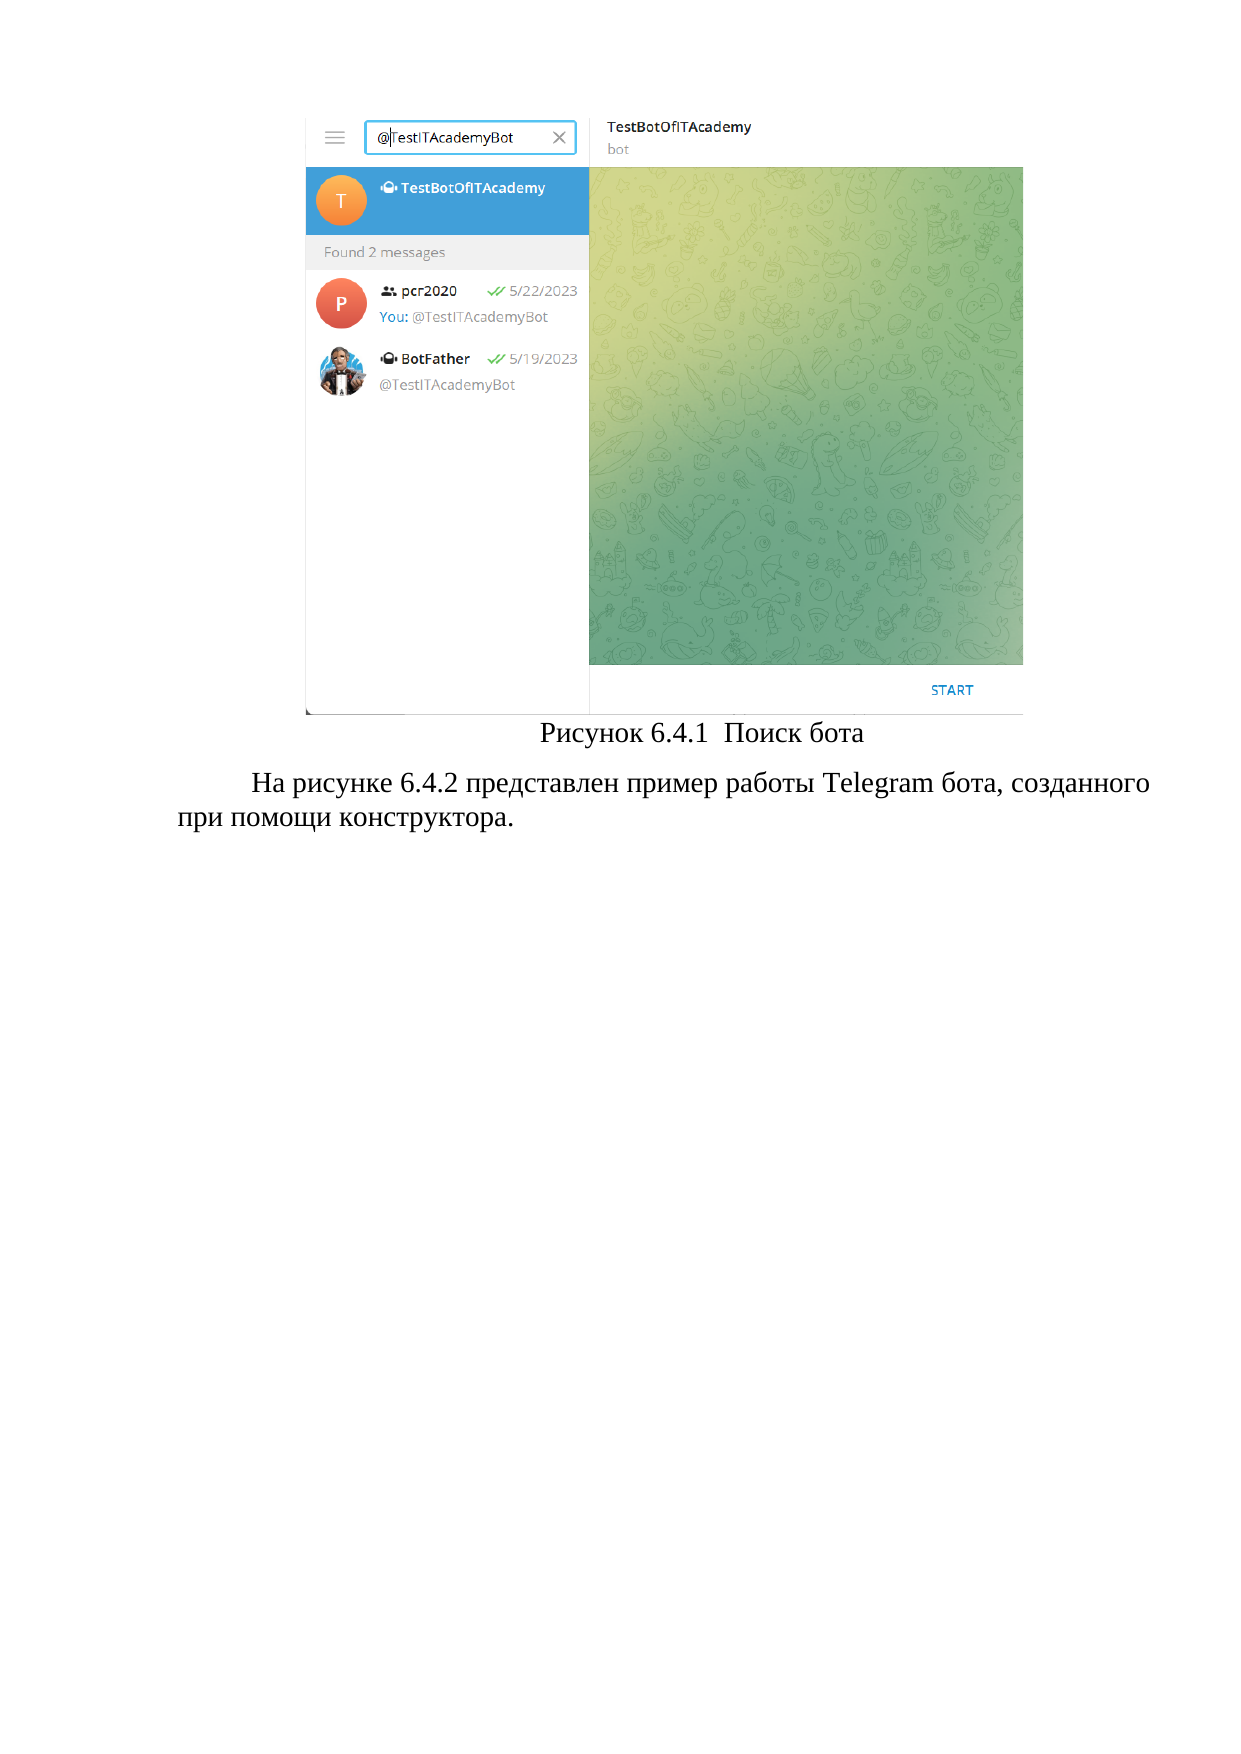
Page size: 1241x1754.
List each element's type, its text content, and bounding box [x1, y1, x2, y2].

subtitle Рисунок 6.4.1 Поиск бота [177, 715, 1152, 748]
picture [305, 118, 1024, 715]
text На рисунке 6.4.2 представлен пример работы Telegram бота, созданного при помощи конструктора. [177, 765, 1152, 832]
